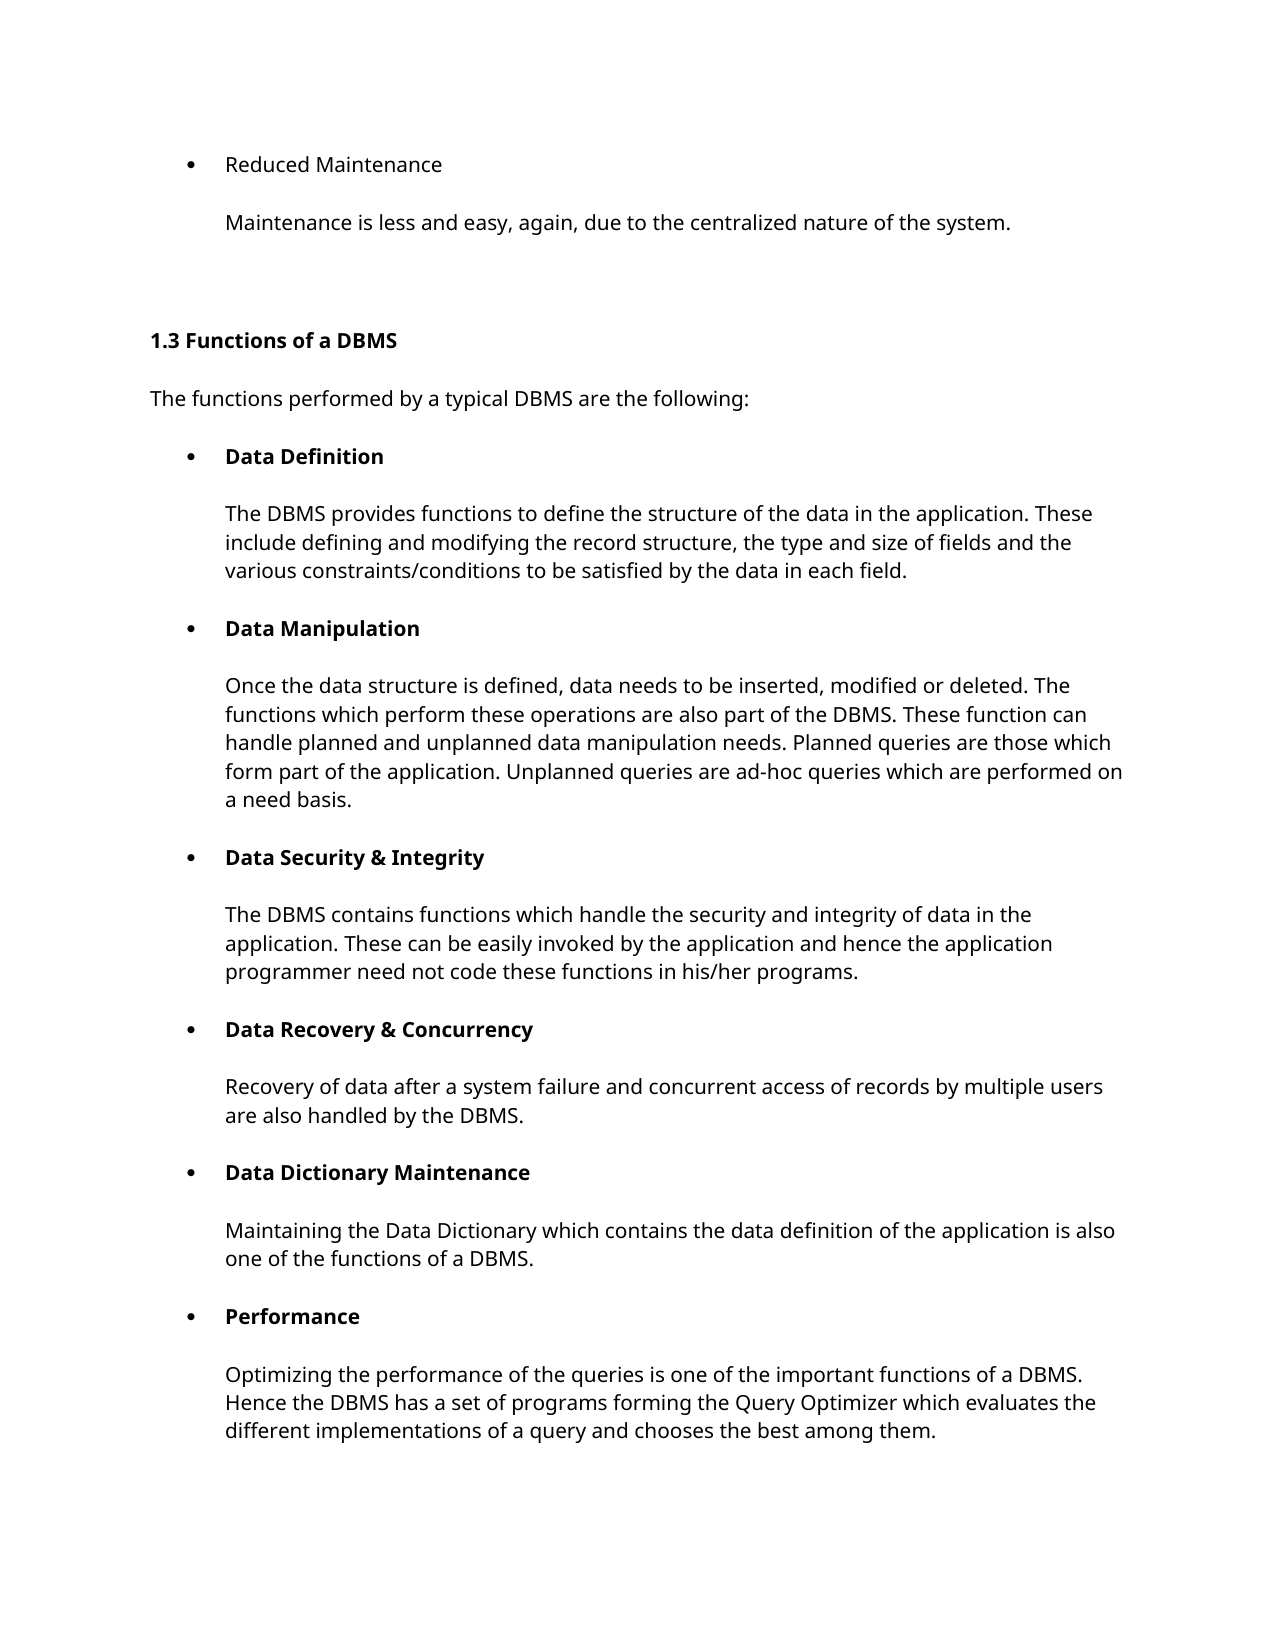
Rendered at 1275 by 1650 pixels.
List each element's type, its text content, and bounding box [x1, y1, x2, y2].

list Data Manipulation [187, 614, 1125, 642]
text Maintaining the Data Dictionary which contains the data definition of the application is also one of the functions of a DBMS. [225, 1216, 1125, 1273]
list Performance [187, 1302, 1125, 1331]
list Reduced Maintenance [187, 150, 1125, 178]
list Data Dictionary Maintenance [187, 1158, 1125, 1187]
text Optimizing the performance of the queries is one of the important functions of a DBMS. Hence the DBMS has a set of programs forming the Query Optimizer which evaluates the different implementations of a query and chooses the best among them. [225, 1360, 1125, 1445]
text Recovery of data after a system failure and concurrent access of records by multiple users are also handled by the DBMS. [225, 1072, 1125, 1129]
text The DBMS contains functions which handle the security and integrity of data in the application. These can be easily invoked by the application and hence the application programmer need not code these functions in his/her programs. [225, 900, 1125, 986]
list Data Definition [187, 442, 1125, 470]
text The functions performed by a typical DBMS are the following: [150, 384, 1125, 413]
text The DBMS provides functions to define the structure of the data in the application. These include defining and modifying the record structure, the type and size of fields and the various constraints/conditions to be satisfied by the data in each field. [225, 499, 1125, 585]
text Once the data structure is defined, data needs to be inserted, modified or deleted. The functions which perform these operations are also part of the DBMS. These function can handle planned and unplanned data manipulation needs. Planned queries are those which form part of the application. Unplanned queries are ad-hoc queries which are performed on a need basis. [225, 671, 1125, 814]
text Maintenance is less and easy, again, due to the centralized nature of the system. [225, 208, 1125, 236]
list Data Security & Integrity [187, 843, 1125, 871]
text 1.3 Functions of a DBMS [150, 327, 1125, 355]
list Data Recovery & Concurrency [187, 1015, 1125, 1043]
